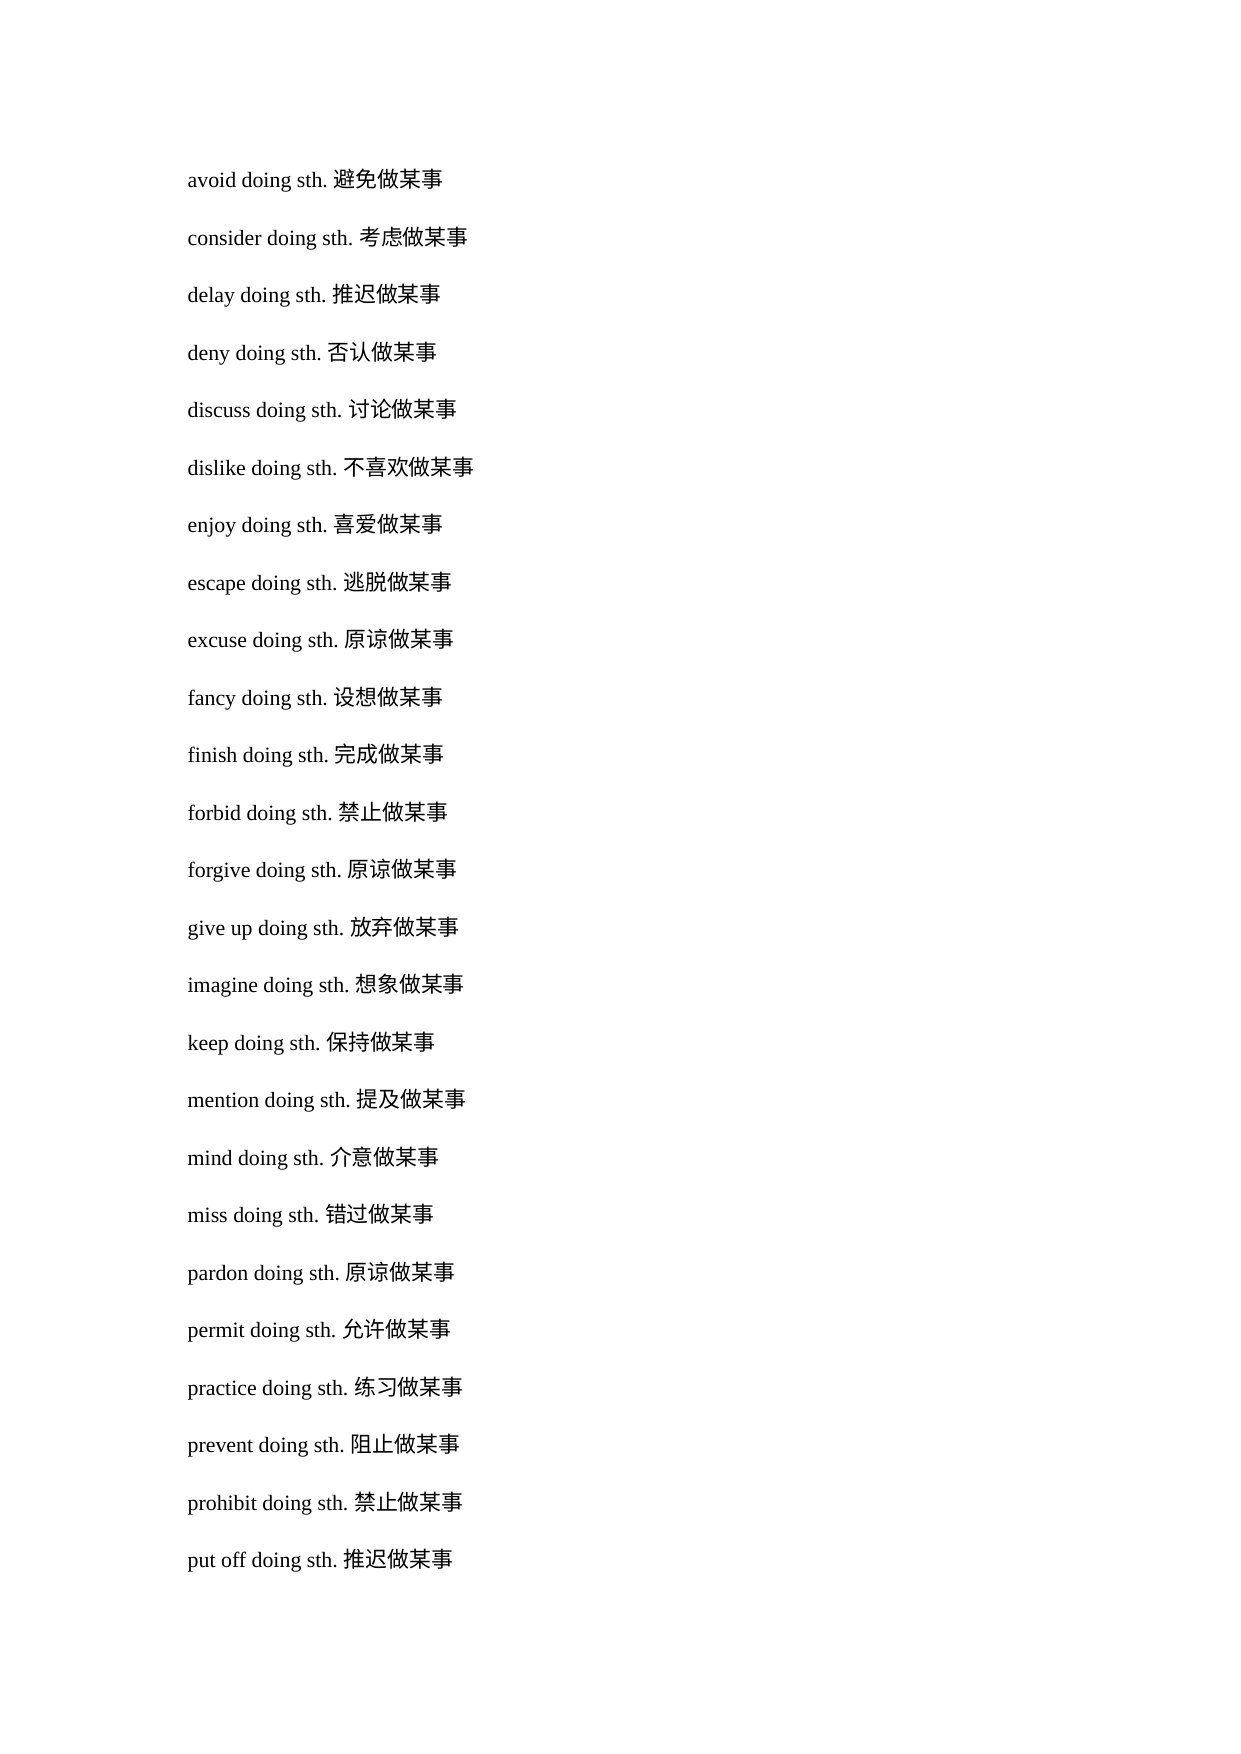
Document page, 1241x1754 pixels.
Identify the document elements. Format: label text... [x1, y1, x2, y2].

text forbid doing sth. 禁止做某事 [187, 794, 1053, 827]
text give up doing sth. 放弃做某事 [187, 909, 1053, 942]
text forgive doing sth. 原谅做某事 [187, 852, 1053, 884]
text fancy doing sth. 设想做某事 [187, 679, 1053, 712]
text put off doing sth. 推迟做某事 [187, 1542, 1053, 1574]
text permit doing sth. 允许做某事 [187, 1312, 1053, 1344]
text finish doing sth. 完成做某事 [187, 737, 1053, 769]
text delay doing sth. 推迟做某事 [187, 277, 1053, 309]
text mention doing sth. 提及做某事 [187, 1082, 1053, 1114]
text imagine doing sth. 想象做某事 [187, 967, 1053, 999]
text excuse doing sth. 原谅做某事 [187, 622, 1053, 654]
text enjoy doing sth. 喜爱做某事 [187, 507, 1053, 539]
text practice doing sth. 练习做某事 [187, 1369, 1053, 1402]
text miss doing sth. 错过做某事 [187, 1197, 1053, 1229]
text discuss doing sth. 讨论做某事 [187, 392, 1053, 424]
text dislike doing sth. 不喜欢做某事 [187, 449, 1053, 482]
text mind doing sth. 介意做某事 [187, 1139, 1053, 1172]
text prevent doing sth. 阻止做某事 [187, 1427, 1053, 1459]
text deny doing sth. 否认做某事 [187, 334, 1053, 367]
text keep doing sth. 保持做某事 [187, 1024, 1053, 1057]
text escape doing sth. 逃脱做某事 [187, 564, 1053, 597]
text prohibit doing sth. 禁止做某事 [187, 1484, 1053, 1517]
text avoid doing sth. 避免做某事 [187, 162, 1053, 194]
text consider doing sth. 考虑做某事 [187, 219, 1053, 252]
text pardon doing sth. 原谅做某事 [187, 1254, 1053, 1287]
